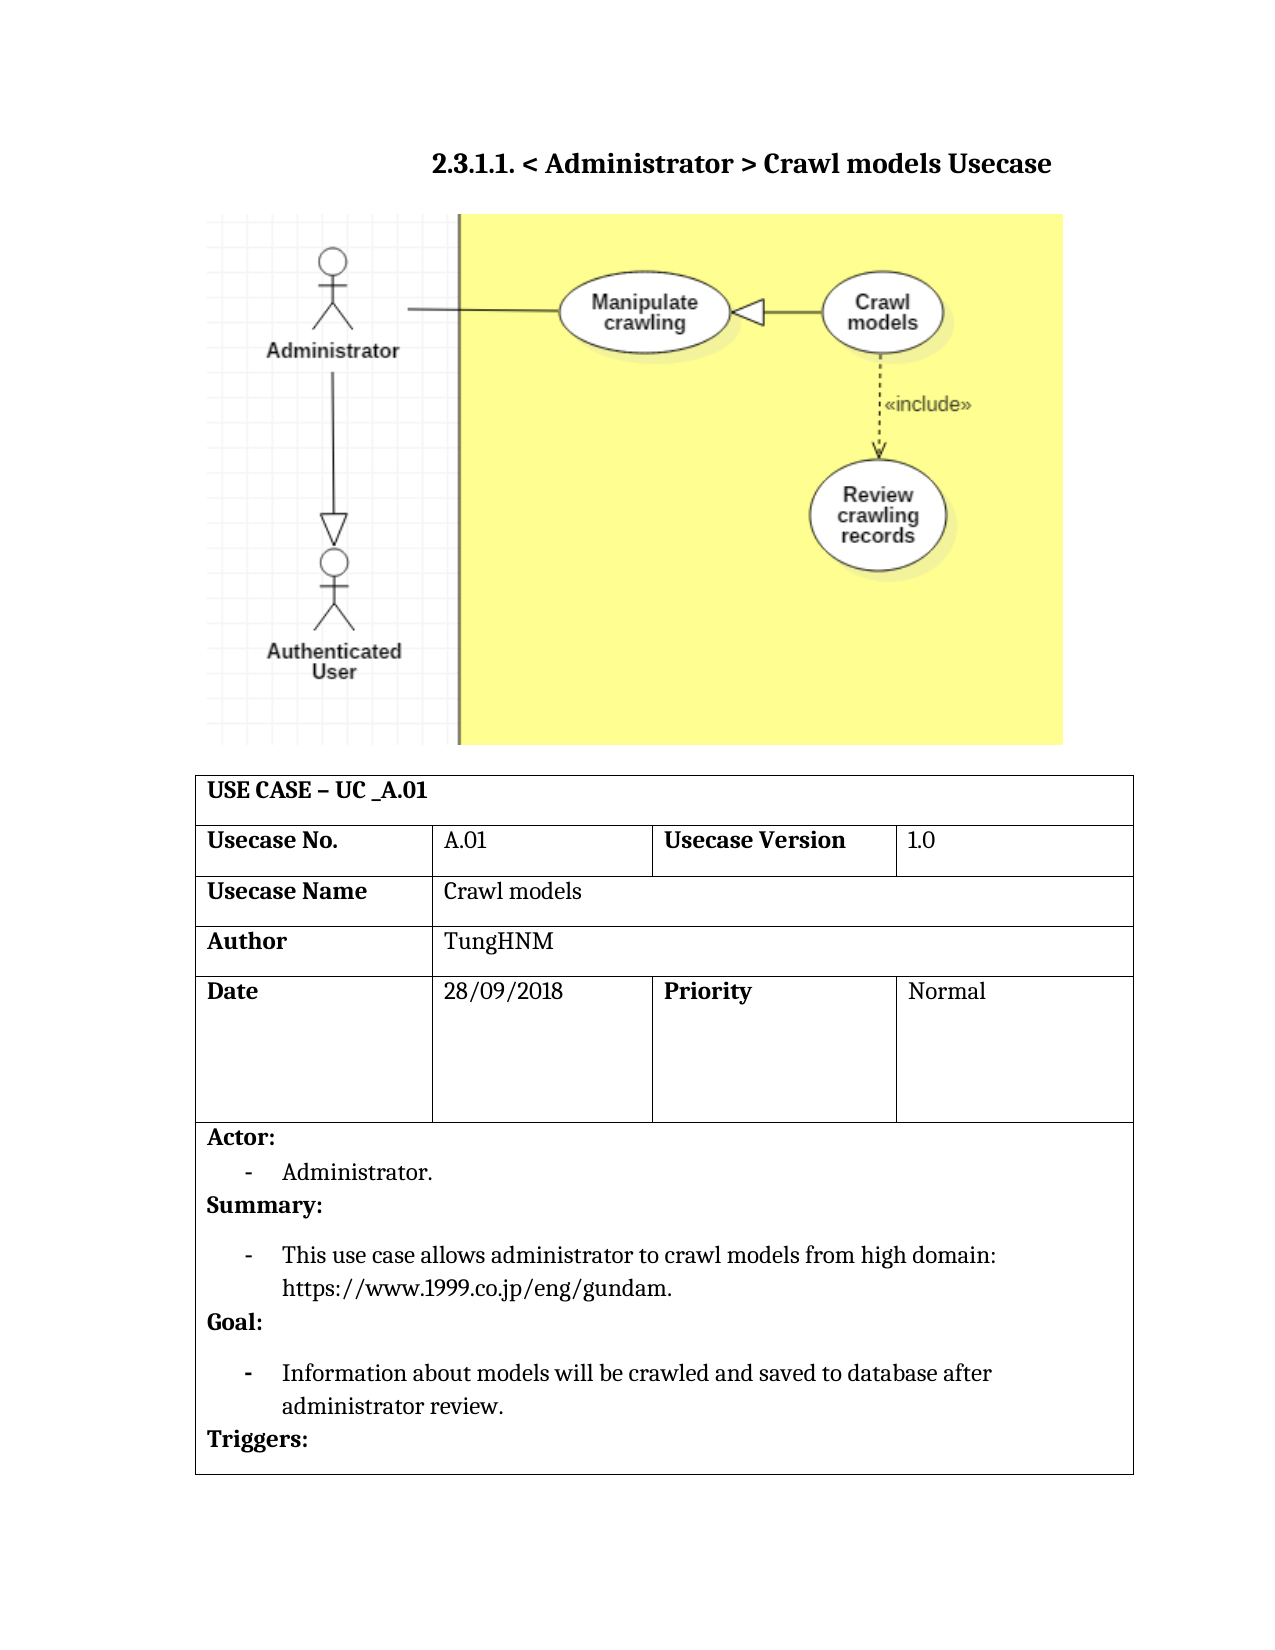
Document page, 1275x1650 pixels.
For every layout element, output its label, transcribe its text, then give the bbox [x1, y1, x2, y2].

picture [206, 214, 1063, 745]
table_cell Usecase Name [196, 877, 432, 926]
table_header USE CASE – UC _A.01 [196, 776, 1133, 825]
table_cell Date [196, 977, 432, 1122]
table_cell A.01 [433, 826, 652, 876]
table_cell TungHNM [433, 927, 1133, 976]
table_cell 1.0 [897, 826, 1133, 876]
table_cell 28/09/2018 [433, 977, 652, 1122]
table_cell Normal [897, 977, 1133, 1122]
table_cell Author [196, 927, 432, 976]
table_cell Usecase Version [653, 826, 896, 876]
table_cell Priority [653, 977, 896, 1122]
table_cell Crawl models [433, 877, 1133, 926]
table_cell Usecase No. [196, 826, 432, 876]
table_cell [196, 1123, 1133, 1474]
text 2.3.1.1. < Administrator > Crawl models Usecase [207, 148, 1157, 181]
